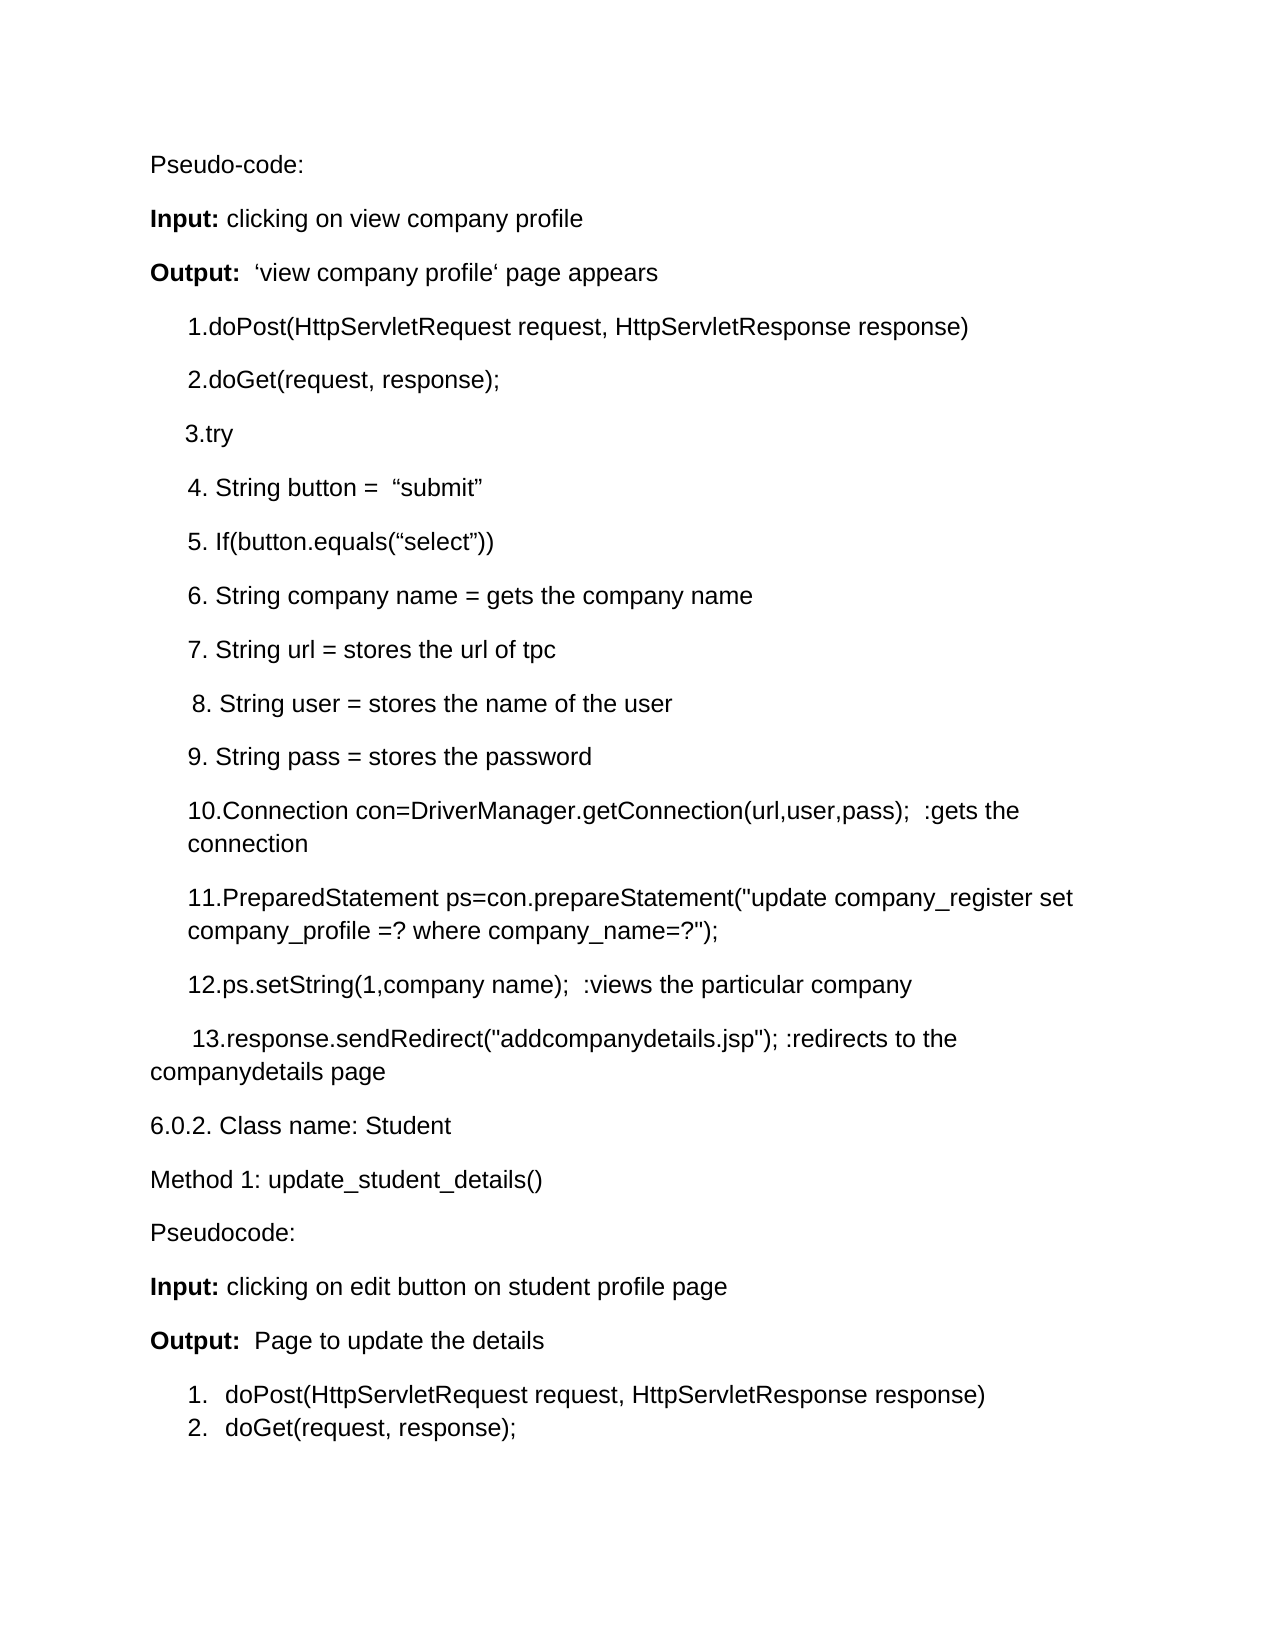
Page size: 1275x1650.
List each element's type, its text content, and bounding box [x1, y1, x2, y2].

text 6.0.2. Class name: Student [150, 1111, 1125, 1139]
list doGet(request, response); [187, 1413, 1125, 1442]
text 3.try [150, 419, 1125, 448]
text 8. String user = stores the name of the user [150, 688, 1125, 717]
text Output: Page to update the details [150, 1326, 1125, 1355]
text 6. String company name = gets the company name [187, 581, 1125, 609]
text Input: clicking on view company profile [150, 204, 1125, 233]
text 7. String url = stores the url of tpc [187, 635, 1125, 663]
text 5. If(button.equals(“select”)) [187, 527, 1125, 556]
text 10.Connection con=DriverManager.getConnection(url,user,pass); :gets the connection [187, 796, 1125, 858]
text Method 1: update_student_details() [150, 1164, 1125, 1193]
text 2.doGet(request, response); [187, 365, 1125, 394]
text 9. String pass = stores the password [187, 742, 1125, 771]
text 13.response.sendRedirect("addcompanydetails.jsp"); :redirects to the companydetails page [150, 1024, 1125, 1086]
text 12.ps.setString(1,company name); :views the particular company [187, 970, 1125, 999]
text 1.doPost(HttpServletRequest request, HttpServletResponse response) [187, 312, 1125, 340]
text Input: clicking on edit button on student profile page [150, 1272, 1125, 1301]
text Pseudo-code: [150, 150, 1125, 179]
list doPost(HttpServletRequest request, HttpServletResponse response) [187, 1380, 1125, 1409]
text 4. String button = “submit” [187, 473, 1125, 502]
text 11.PreparedStatement ps=con.prepareStatement("update company_register set company_profile =? where company_name=?"); [187, 883, 1125, 945]
text Pseudocode: [150, 1218, 1125, 1247]
text Output: ‘view company profile‘ page appears [150, 258, 1125, 286]
